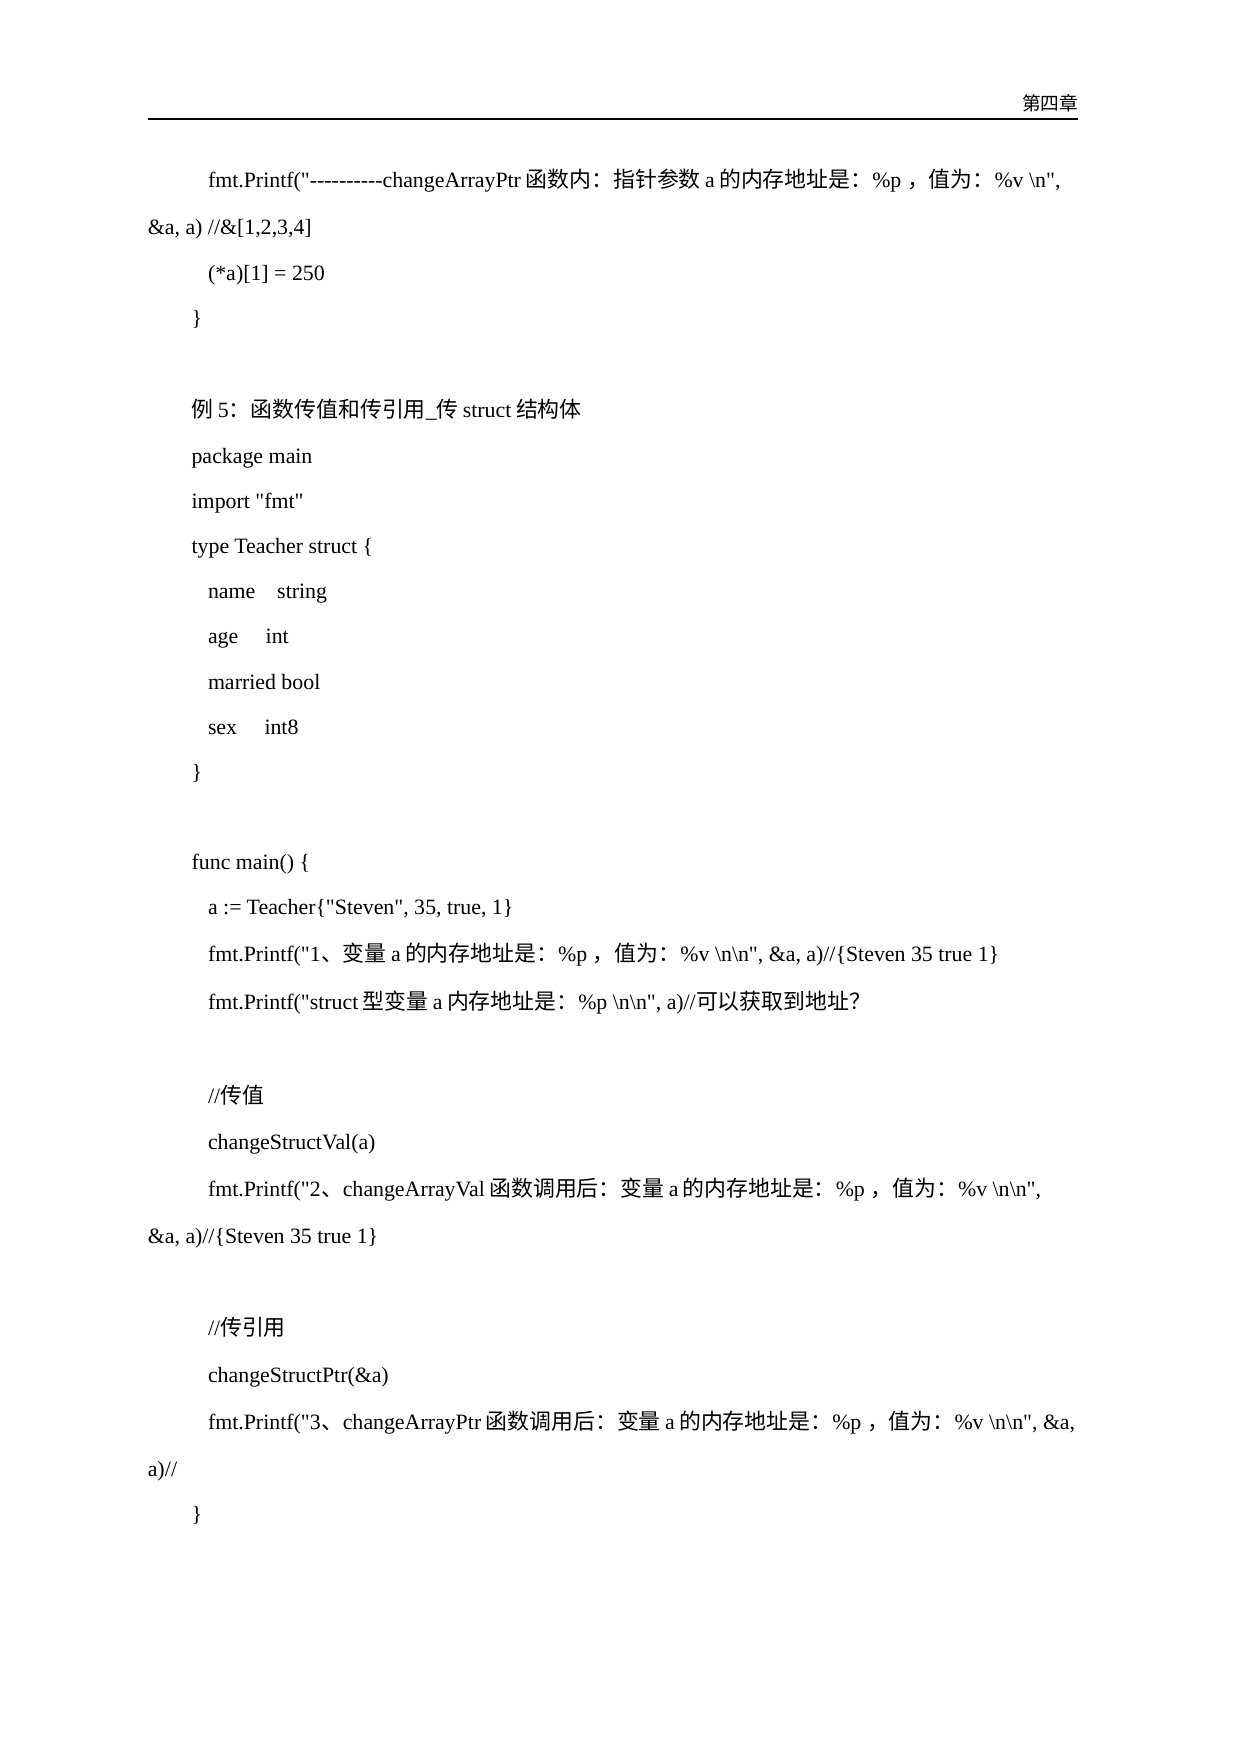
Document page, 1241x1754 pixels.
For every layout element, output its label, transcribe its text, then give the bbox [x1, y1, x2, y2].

text type Teacher struct { [148, 530, 1078, 562]
text fmt.Printf("----------changeArrayPtr函数内：指针参数a的内存地址是：%p ，值为：%v \n", &a, a) //&[1,2,3,4] [148, 162, 1078, 243]
text import "fmt" [148, 484, 1078, 517]
text fmt.Printf("struct型变量a内存地址是：%p \n\n", a)//可以获取到地址？ [148, 984, 1078, 1016]
text changeStructPtr(&a) [148, 1358, 1078, 1391]
text (*a)[1] = 250 [148, 256, 1078, 288]
text package main [148, 439, 1078, 472]
text sex int8 [148, 710, 1078, 743]
text a := Teacher{"Steven", 35, true, 1} [148, 891, 1078, 923]
text } [148, 1497, 1078, 1529]
text married bool [148, 665, 1078, 697]
text 例5：函数传值和传引用_传struct结构体 [148, 391, 1078, 424]
text //传值 [148, 1077, 1078, 1110]
text age int [148, 620, 1078, 652]
text changeStructVal(a) [148, 1126, 1078, 1158]
text //传引用 [148, 1310, 1078, 1342]
text fmt.Printf("2、changeArrayVal函数调用后：变量a的内存地址是：%p ，值为：%v \n\n", &a, a)//{Steven 35 true 1} [148, 1171, 1078, 1252]
text func main() { [148, 845, 1078, 878]
text name string [148, 575, 1078, 607]
text fmt.Printf("1、变量a的内存地址是：%p ，值为：%v \n\n", &a, a)//{Steven 35 true 1} [148, 936, 1078, 968]
text fmt.Printf("3、changeArrayPtr函数调用后：变量a的内存地址是：%p ，值为：%v \n\n", &a, a)// [148, 1403, 1078, 1484]
text } [148, 301, 1078, 333]
text } [148, 755, 1078, 788]
